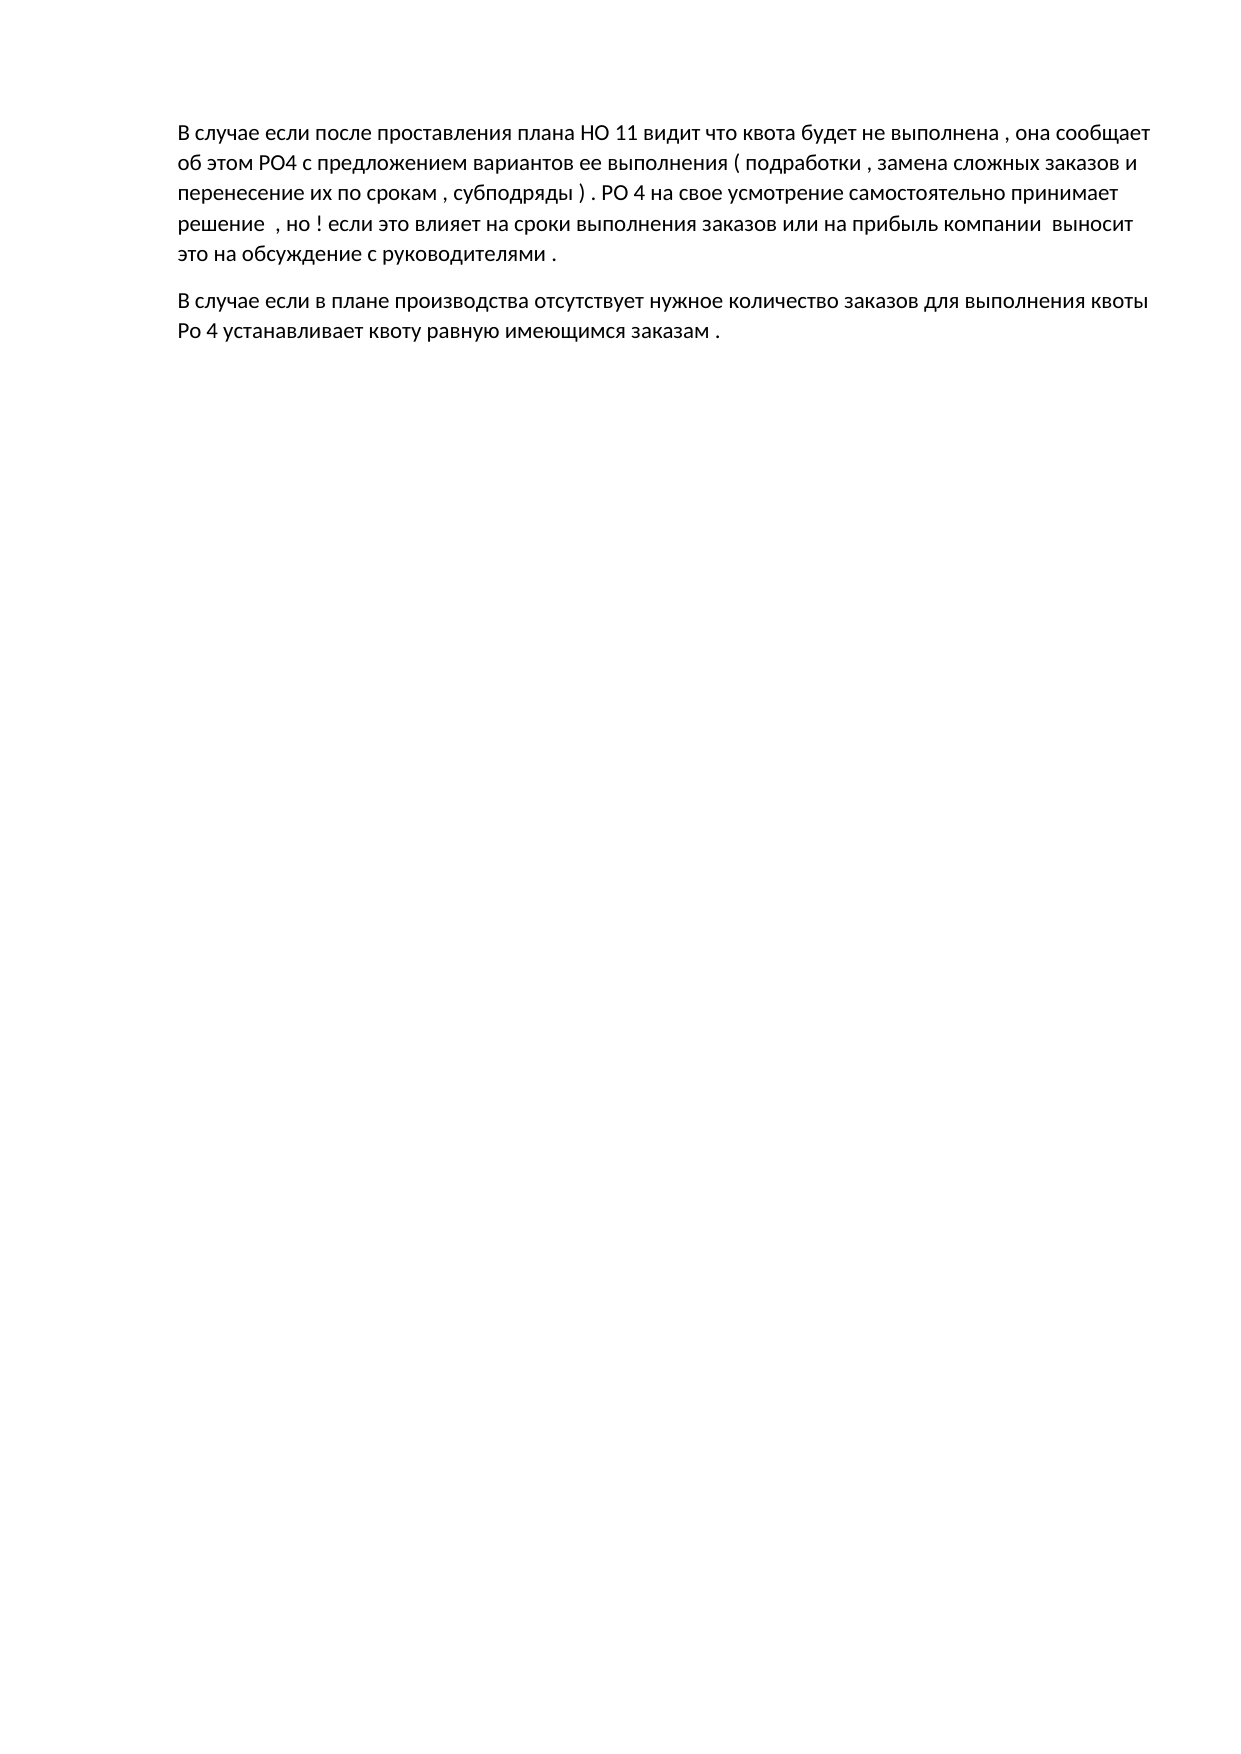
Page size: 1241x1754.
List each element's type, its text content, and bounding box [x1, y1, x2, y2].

text В случае если в плане производства отсутствует нужное количество заказов для выполнения квоты Ро 4 устанавливает квоту равную имеющимся заказам . [177, 286, 1152, 344]
text В случае если после проставления плана НО 11 видит что квота будет не выполнена , она сообщает об этом РО4 с предложением вариантов ее выполнения ( подработки , замена сложных заказов и перенесение их по срокам , субподряды ) . РО 4 на свое усмотрение самостоятельно принимает решение , но ! если это влияет на сроки выполнения заказов или на прибыль компании выносит это на обсуждение с руководителями . [177, 118, 1152, 267]
